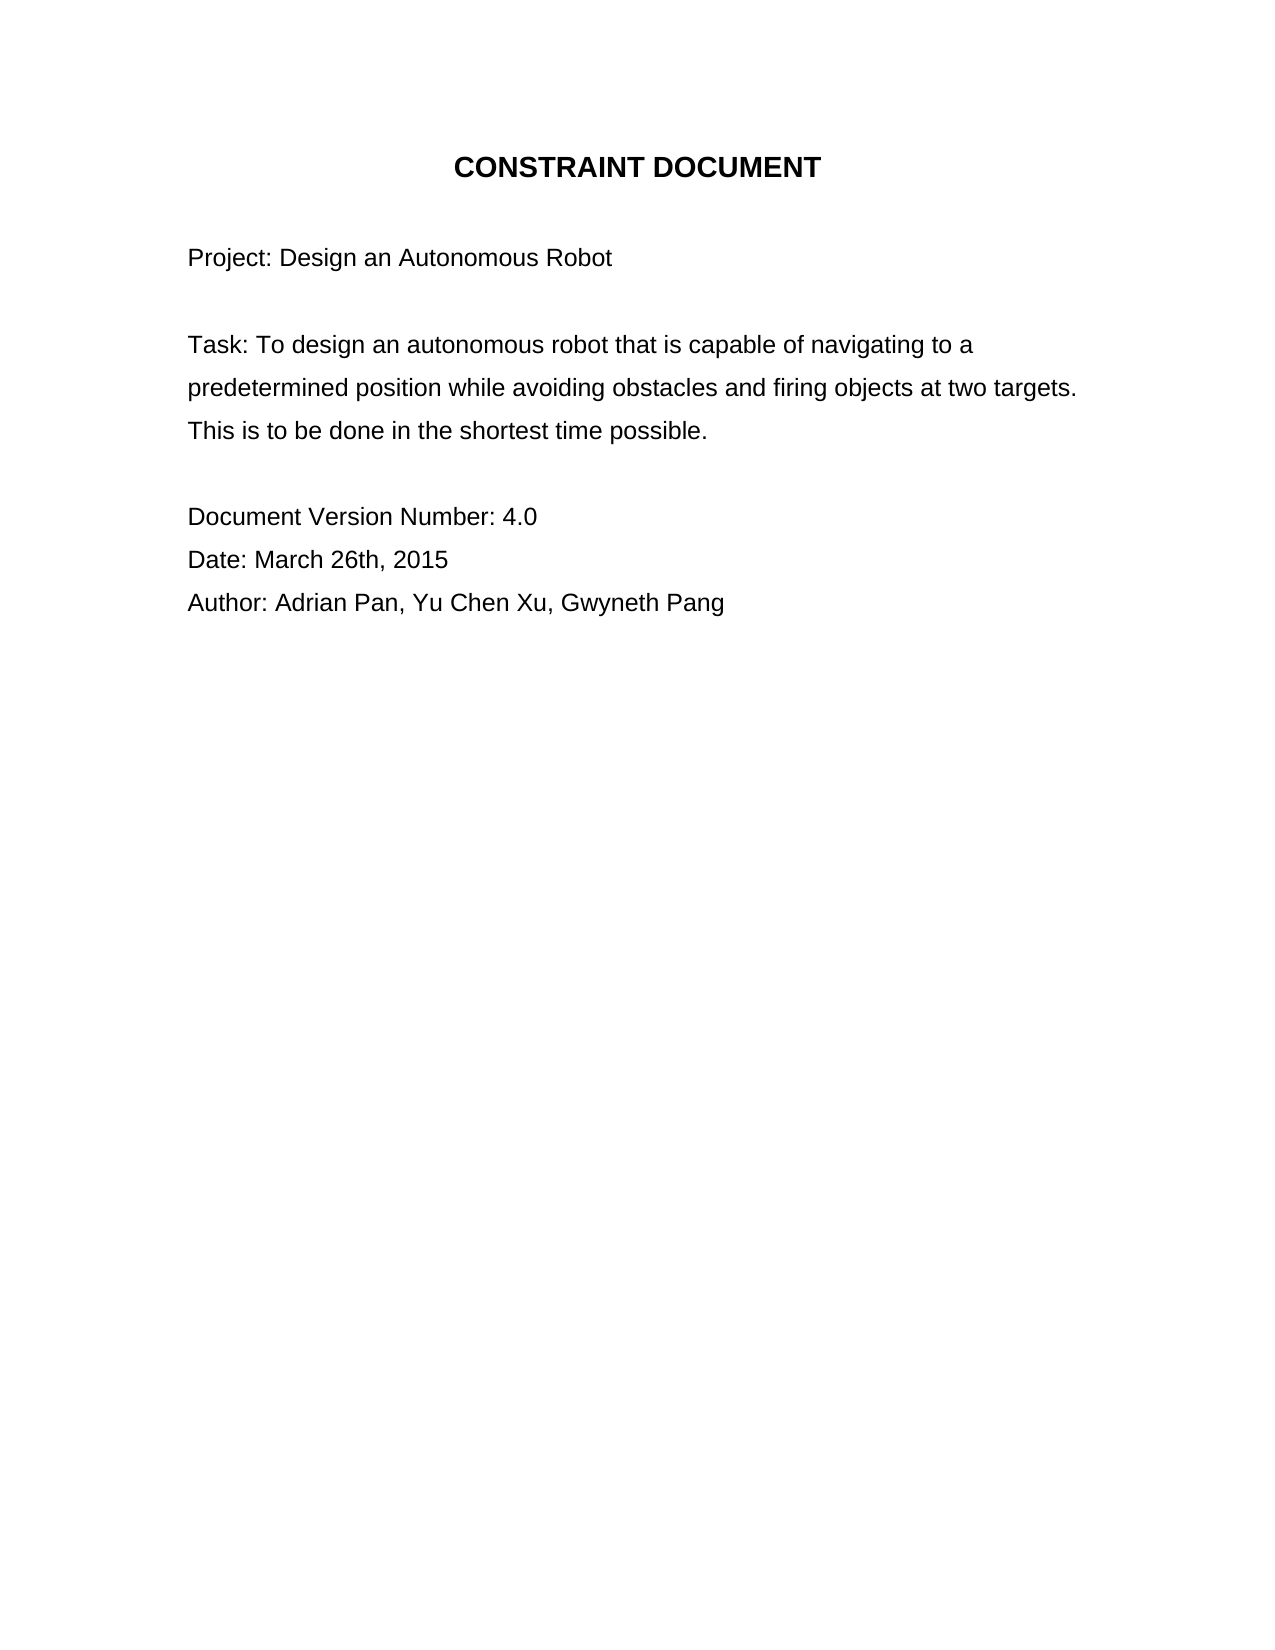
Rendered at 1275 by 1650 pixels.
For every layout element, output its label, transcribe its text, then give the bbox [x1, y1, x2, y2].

text Task: To design an autonomous robot that is capable of navigating to a predetermined position while avoiding obstacles and firing objects at two targets. This is to be done in the shortest time possible. [187, 330, 1087, 445]
text Author: Adrian Pan, Yu Chen Xu, Gwyneth Pang [187, 588, 1087, 617]
text CONSTRAINT DOCUMENT [187, 150, 1087, 183]
text Document Version Number: 4.0 [187, 502, 1087, 531]
text Date: March 26th, 2015 [187, 545, 1087, 574]
text Project: Design an Autonomous Robot [187, 243, 1087, 272]
